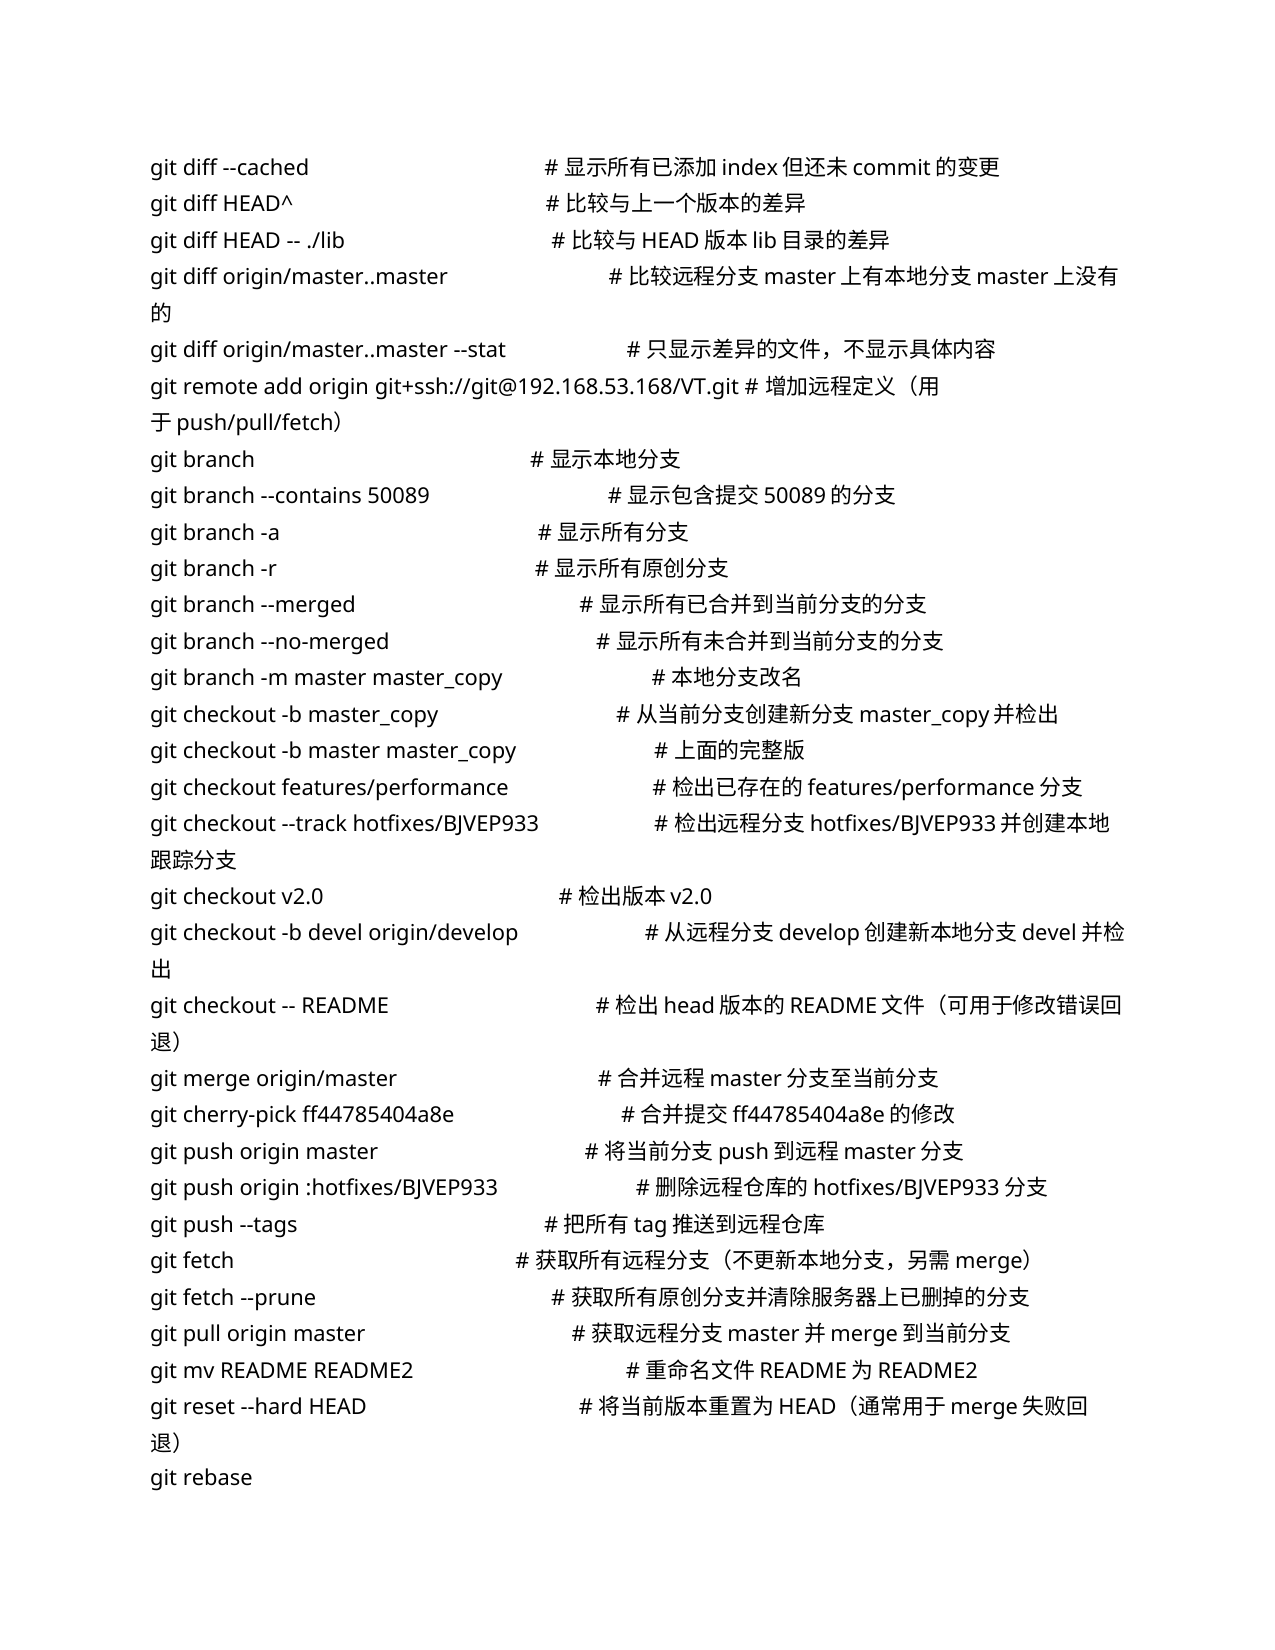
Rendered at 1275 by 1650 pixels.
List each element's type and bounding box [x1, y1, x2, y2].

text [150, 150, 1125, 1491]
